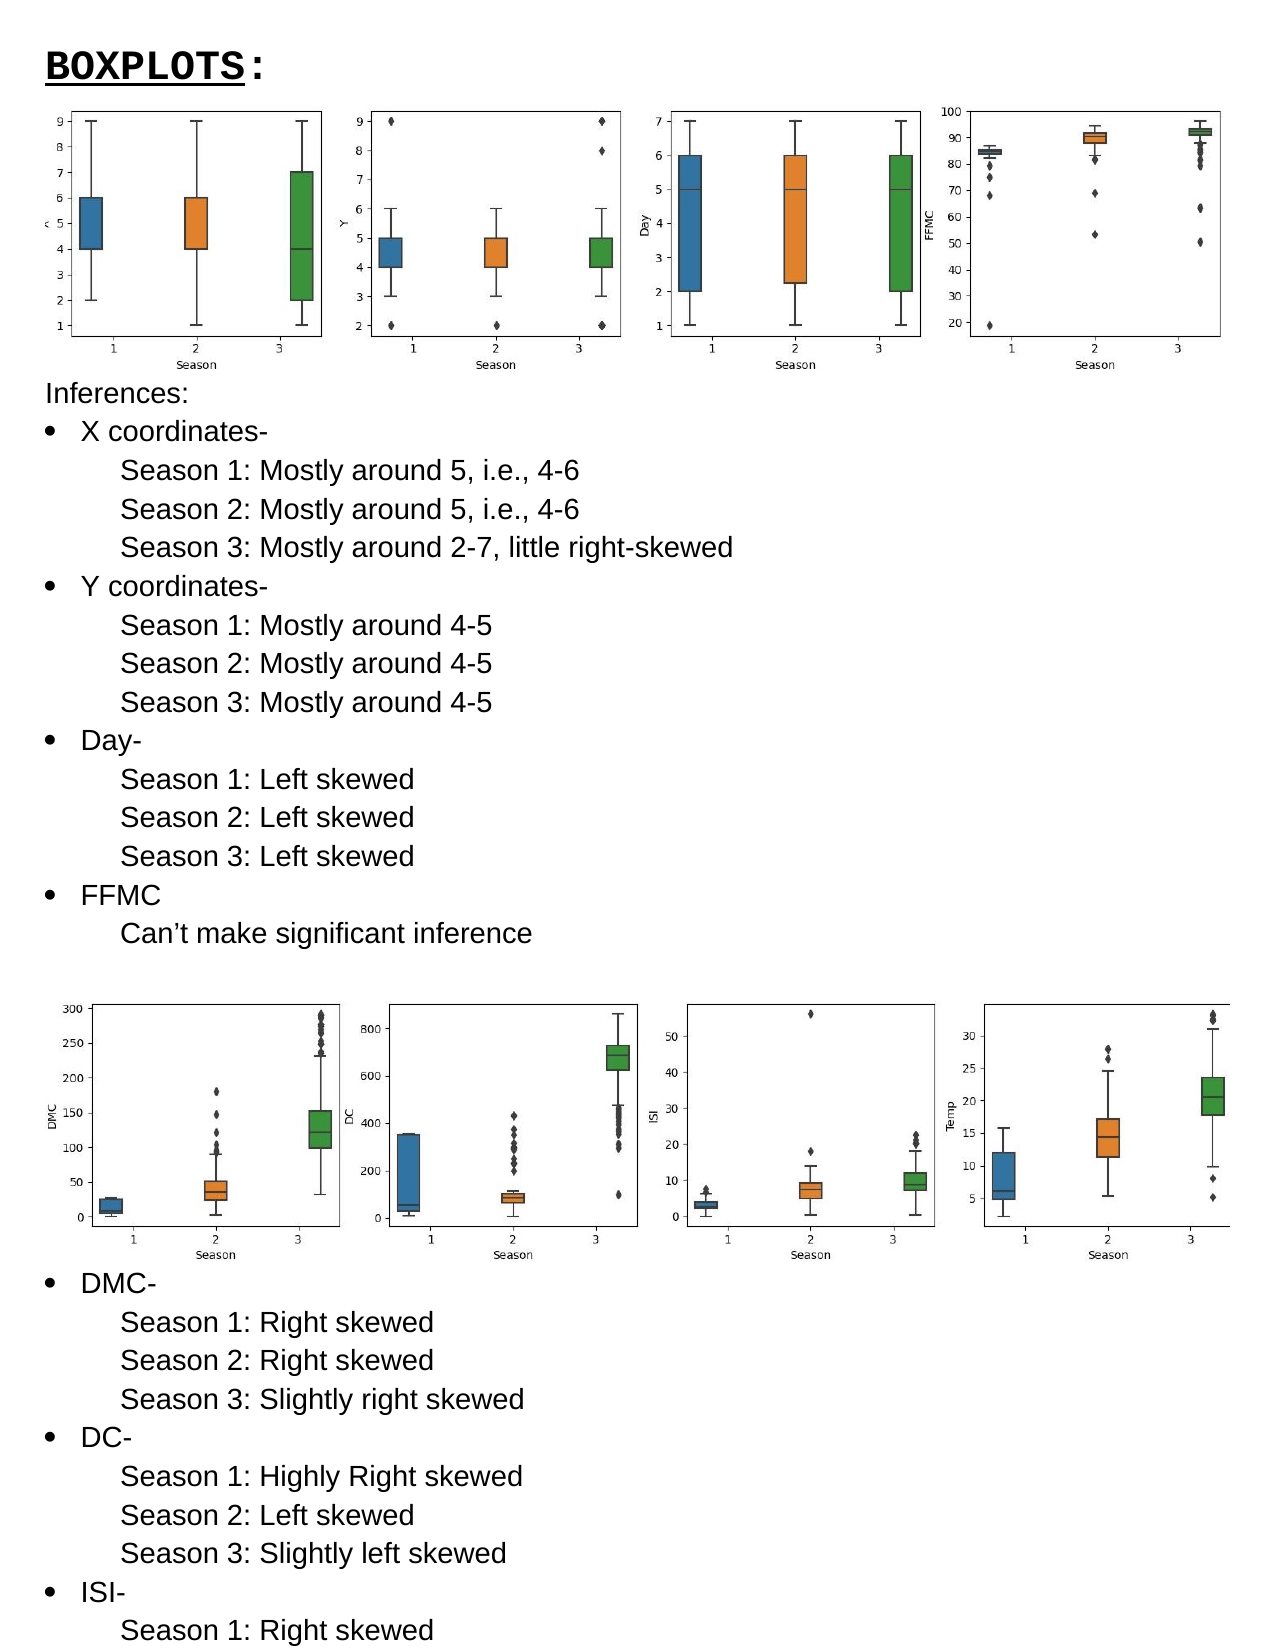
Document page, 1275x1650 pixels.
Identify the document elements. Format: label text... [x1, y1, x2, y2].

list ISI- [45, 1574, 1230, 1608]
text Season 2: Right skewed [45, 1343, 1230, 1377]
text Season 3: Mostly around 4-5 [45, 684, 1230, 718]
list Day- [45, 723, 1230, 757]
list Y coordinates- [45, 569, 1230, 602]
list Season 1: Right skewed [80, 1613, 1230, 1647]
list X coordinates- [45, 414, 1230, 448]
list FFMC [45, 877, 1230, 911]
text Season 3: Slightly right skewed [45, 1382, 1230, 1415]
text Season 2: Mostly around 4-5 [45, 646, 1230, 679]
list DMC- [45, 1266, 1230, 1299]
text Season 2: Mostly around 5, i.e., 4-6 [45, 492, 1230, 525]
text Season 1: Mostly around 5, i.e., 4-6 [45, 453, 1230, 487]
list Can’t make significant inference [120, 916, 1230, 950]
list Season 3: Left skewed [80, 839, 1230, 872]
text Season 3: Slightly left skewed [45, 1536, 1230, 1569]
text BOXPLOTS: [45, 45, 1230, 92]
text Season 3: Mostly around 2-7, little right-skewed [45, 530, 1230, 564]
text Season 1: Mostly around 4-5 [45, 607, 1230, 641]
picture [45, 99, 1230, 372]
text Inferences: [45, 376, 1230, 409]
picture [45, 1001, 1230, 1262]
list DC- [45, 1420, 1230, 1454]
list Season 2: Left skewed [80, 800, 1230, 834]
text Season 1: Right skewed [45, 1304, 1230, 1338]
text Season 1: Highly Right skewed [45, 1459, 1230, 1492]
text Season 2: Left skewed [45, 1497, 1230, 1531]
list Season 1: Left skewed [80, 762, 1230, 795]
